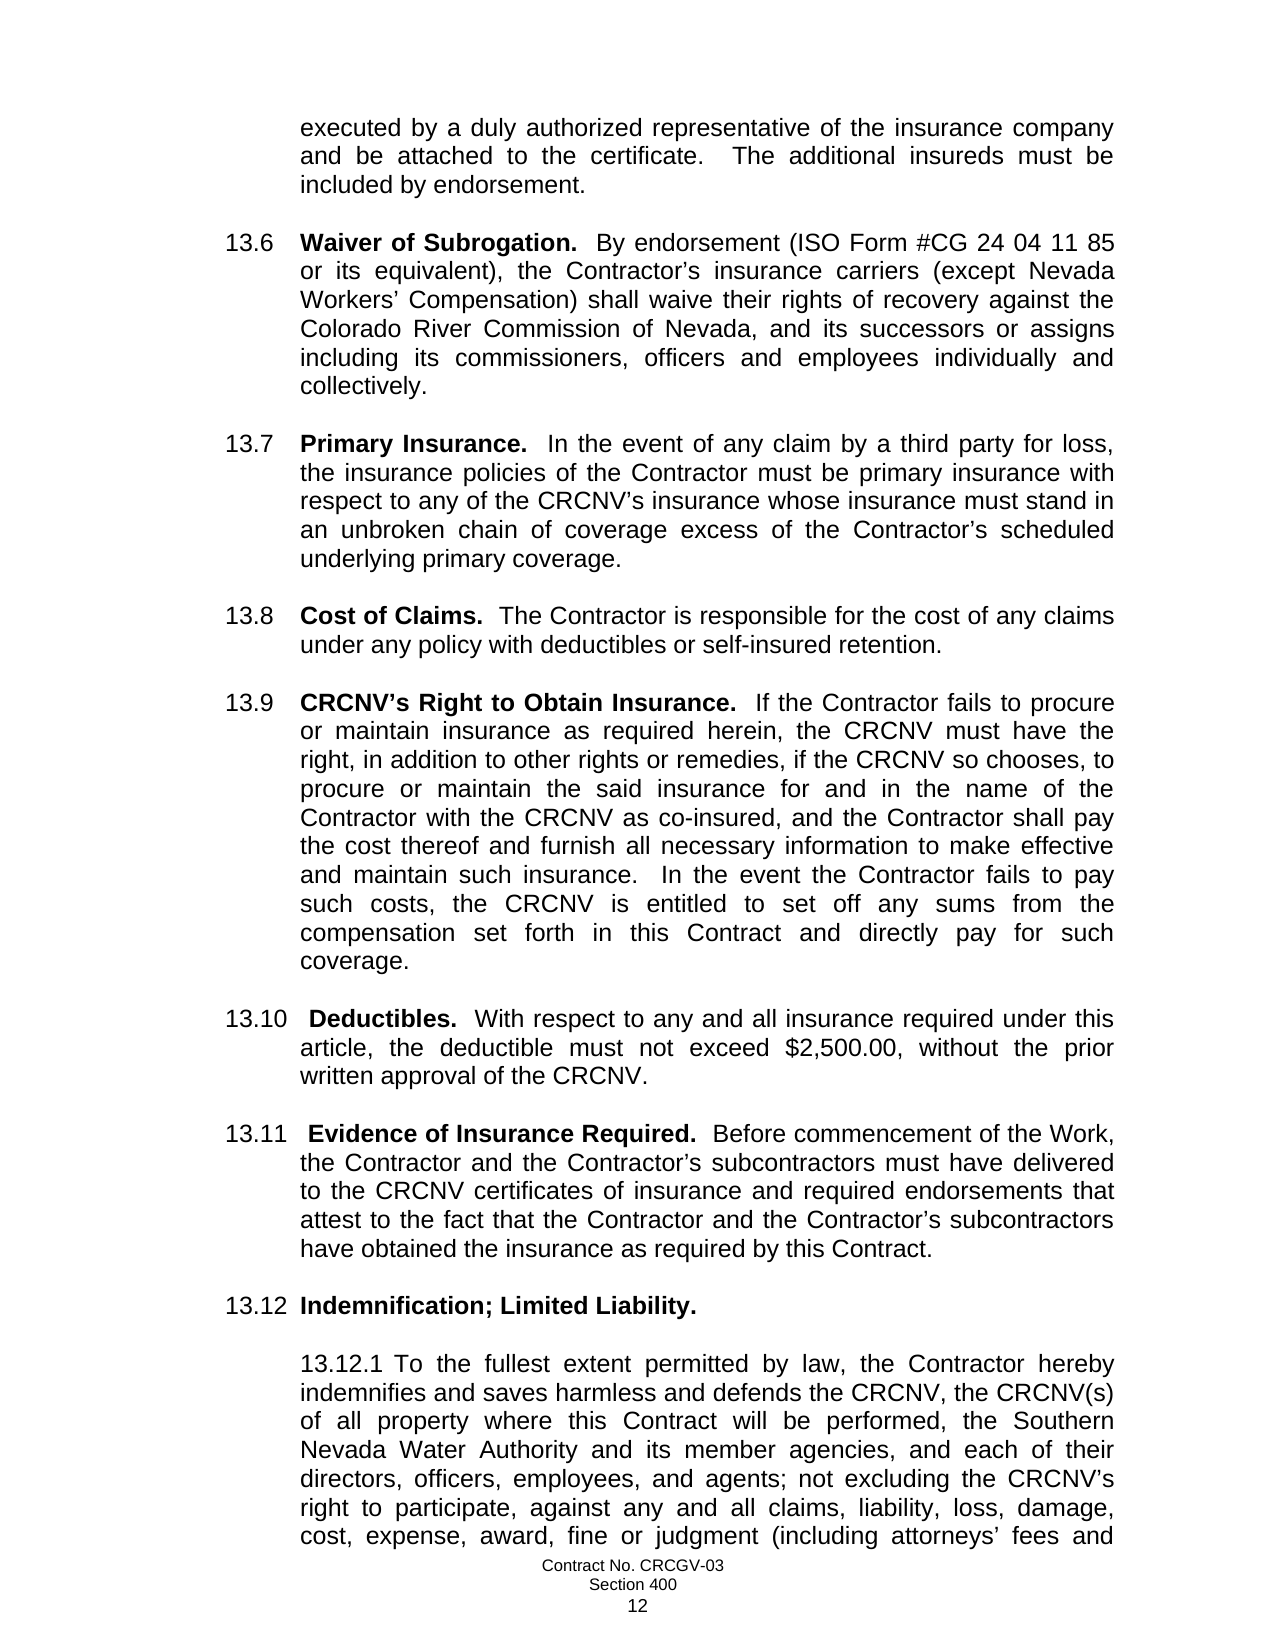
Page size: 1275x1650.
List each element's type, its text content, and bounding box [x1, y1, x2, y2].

text 13.7 Primary Insurance. In the event of any claim by a third party for loss, the insurance policies of the Contractor must be primary insurance with respect to any of the CRCNV’s insurance whose insurance must stand in an unbroken chain of coverage excess of the Contractor’s scheduled underlying primary coverage. [225, 429, 1116, 572]
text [225, 112, 1116, 199]
text 13.6 Waiver of Subrogation. By endorsement (ISO Form #CG 24 04 11 85 or its equivalent), the Contractor’s insurance carriers (except Nevada Workers’ Compensation) shall waive their rights of recovery against the Colorado River Commission of Nevada, and its successors or assigns including its commissioners, officers and employees individually and collectively. [225, 227, 1116, 400]
text 13.8 Cost of Claims. The Contractor is responsible for the cost of any claims under any policy with deductibles or self-insured retention. [225, 601, 1116, 659]
text 13.11 Evidence of Insurance Required. Before commencement of the Work, the Contractor and the Contractor’s subcontractors must have delivered to the CRCNV certificates of insurance and required endorsements that attest to the fact that the Contractor and the Contractor’s subcontractors have obtained the insurance as required by this Contract. [225, 1119, 1116, 1262]
text 13.12 Indemnification; Limited Liability. [225, 1291, 1116, 1320]
text 13.10 Deductibles. With respect to any and all insurance required under this article, the deductible must not exceed $2,500.00, without the prior written approval of the CRCNV. [225, 1004, 1116, 1090]
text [225, 1349, 1116, 1550]
text 13.9 CRCNV’s Right to Obtain Insurance. If the Contractor fails to procure or maintain insurance as required herein, the CRCNV must have the right, in addition to other rights or remedies, if the CRCNV so chooses, to procure or maintain the said insurance for and in the name of the Contractor with the CRCNV as co-insured, and the Contractor shall pay the cost thereof and furnish all necessary information to make effective and maintain such insurance. In the event the Contractor fails to pay such costs, the CRCNV is entitled to set off any sums from the compensation set forth in this Contract and directly pay for such coverage. [225, 687, 1116, 975]
